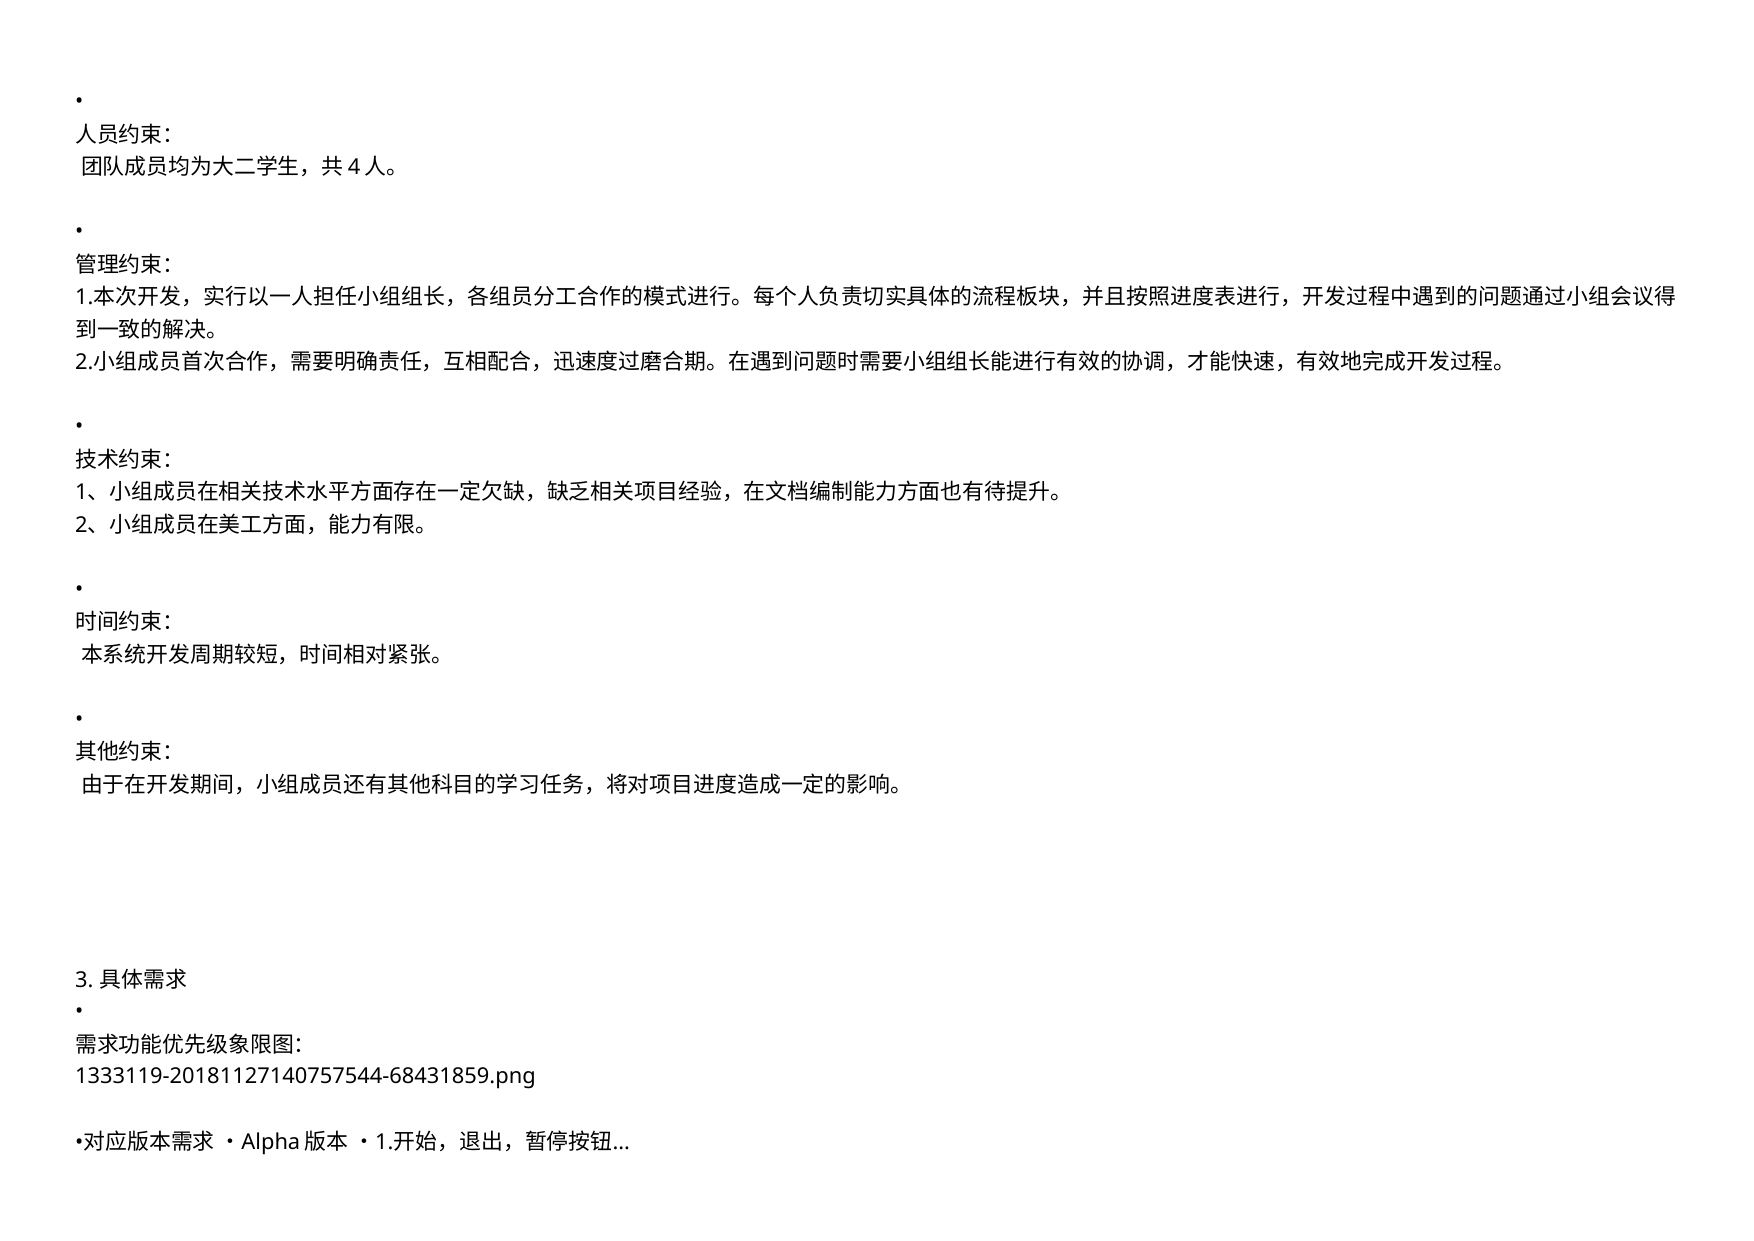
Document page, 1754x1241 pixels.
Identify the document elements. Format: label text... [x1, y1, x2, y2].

text 团队成员均为大二学生，共4人。 [75, 149, 1679, 181]
text 其他约束： [75, 734, 1679, 766]
text 管理约束： [75, 246, 1679, 279]
text 1.本次开发，实行以一人担任小组组长，各组员分工合作的模式进行。每个人负责切实具体的流程板块，并且按照进度表进行，开发过程中遇到的问题通过小组会议得到一致的解决。 [75, 279, 1679, 344]
text 技术约束： [75, 441, 1679, 474]
text •对应版本需求 •Alpha版本 •1.开始，退出，暂停按钮... [75, 1124, 1679, 1156]
text • [75, 994, 1679, 1026]
text • [75, 409, 1679, 441]
text 需求功能优先级象限图： [75, 1026, 1679, 1059]
text 时间约束： [75, 604, 1679, 636]
text • [75, 571, 1679, 604]
text 1、小组成员在相关技术水平方面存在一定欠缺，缺乏相关项目经验，在文档编制能力方面也有待提升。 [75, 474, 1679, 506]
text 由于在开发期间，小组成员还有其他科目的学习任务，将对项目进度造成一定的影响。 [75, 766, 1679, 799]
text • [75, 214, 1679, 246]
text 人员约束： [75, 116, 1679, 149]
text 1333119-20181127140757544-68431859.png [75, 1059, 1679, 1091]
text 本系统开发周期较短，时间相对紧张。 [75, 636, 1679, 669]
text • [75, 701, 1679, 734]
text • [75, 84, 1679, 116]
text 2、小组成员在美工方面，能力有限。 [75, 506, 1679, 539]
text 3. 具体需求 [75, 961, 1679, 994]
text 2.小组成员首次合作，需要明确责任，互相配合，迅速度过磨合期。在遇到问题时需要小组组长能进行有效的协调，才能快速，有效地完成开发过程。 [75, 344, 1679, 376]
